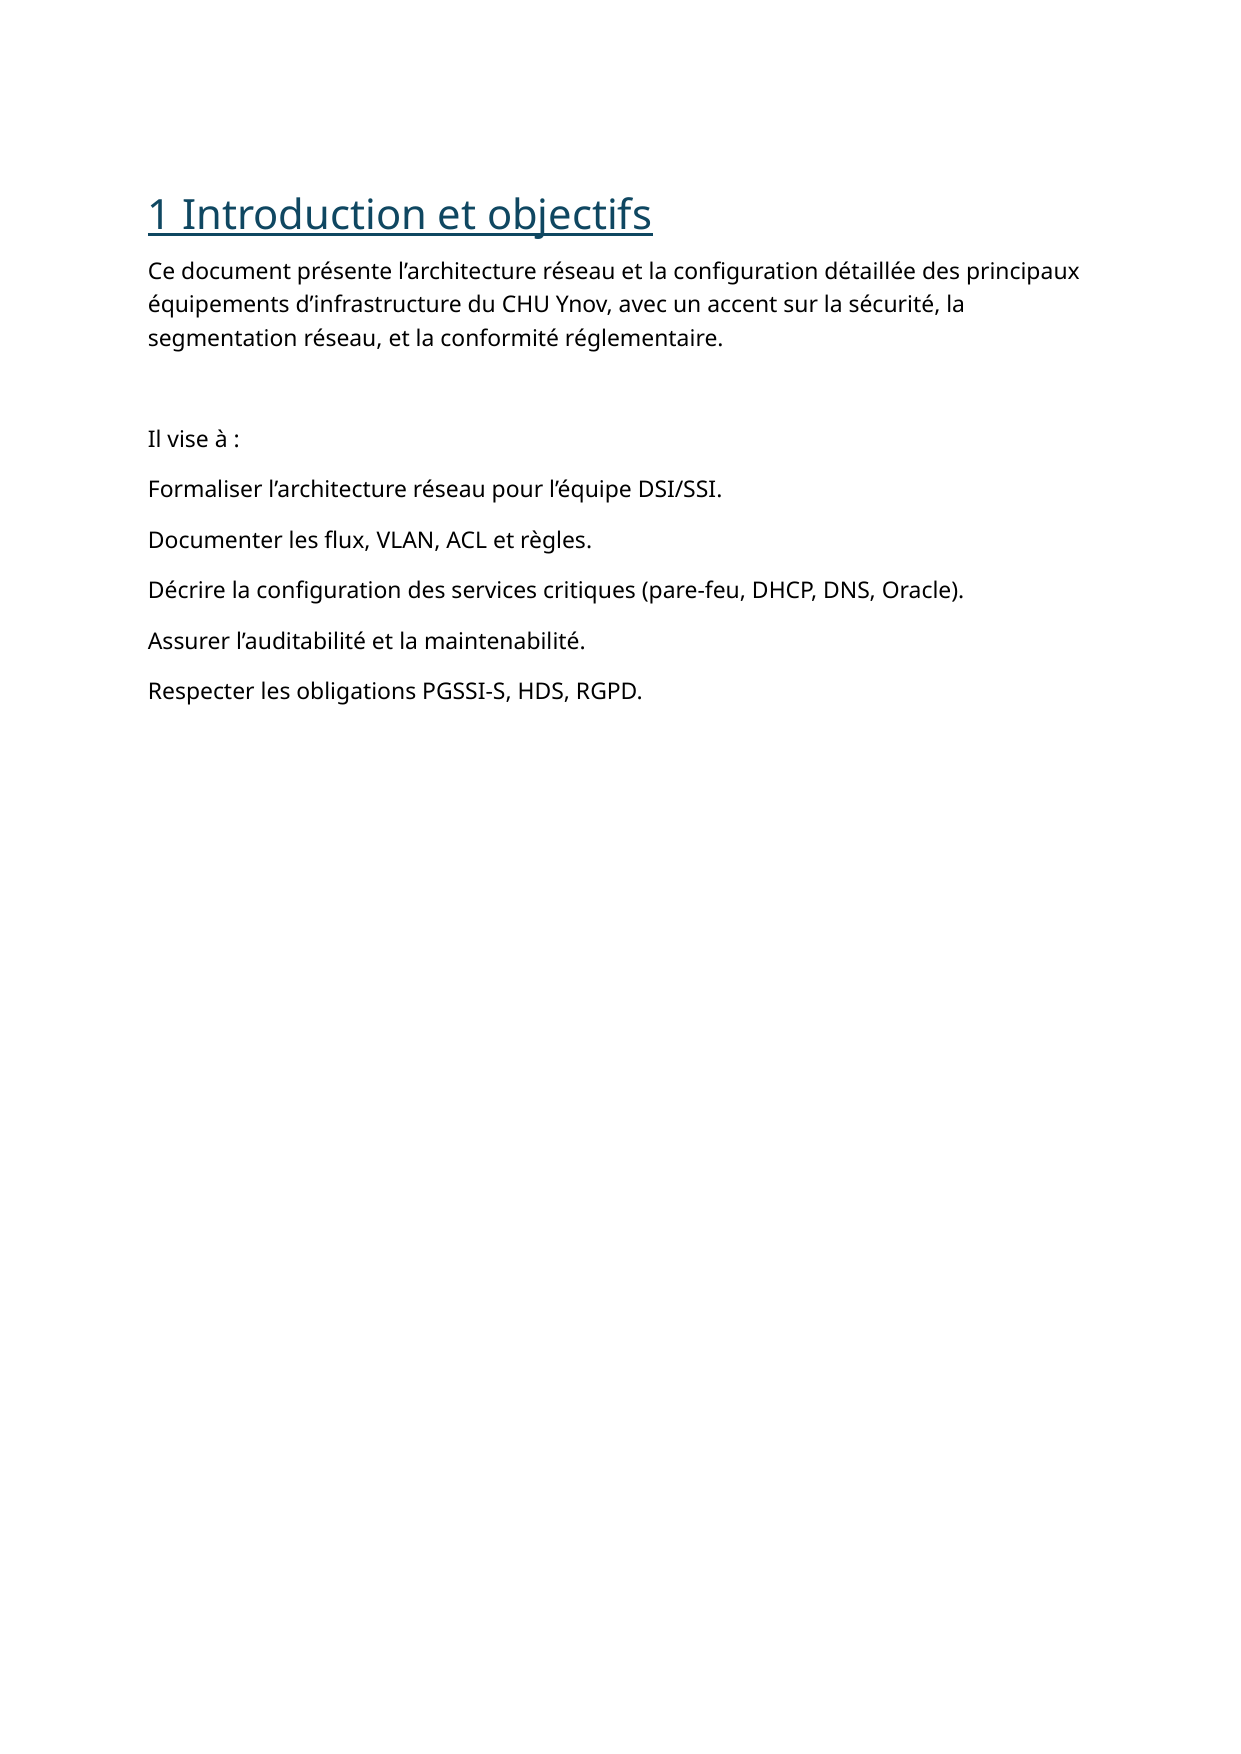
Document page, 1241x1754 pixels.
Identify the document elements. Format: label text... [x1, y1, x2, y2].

text Il vise à : [148, 423, 1093, 454]
text Ce document présente l’architecture réseau et la configuration détaillée des principaux équipements d’infrastructure du CHU Ynov, avec un accent sur la sécurité, la segmentation réseau, et la conformité réglementaire. [148, 255, 1093, 353]
text Formaliser l’architecture réseau pour l’équipe DSI/SSI. [148, 473, 1093, 505]
subtitle 1 Introduction et objectifs [148, 185, 1093, 242]
text Respecter les obligations PGSSI-S, HDS, RGPD. [148, 675, 1093, 706]
text Assurer l’auditabilité et la maintenabilité. [148, 625, 1093, 656]
text Documenter les flux, VLAN, ACL et règles. [148, 524, 1093, 555]
text Décrire la configuration des services critiques (pare-feu, DHCP, DNS, Oracle). [148, 574, 1093, 606]
